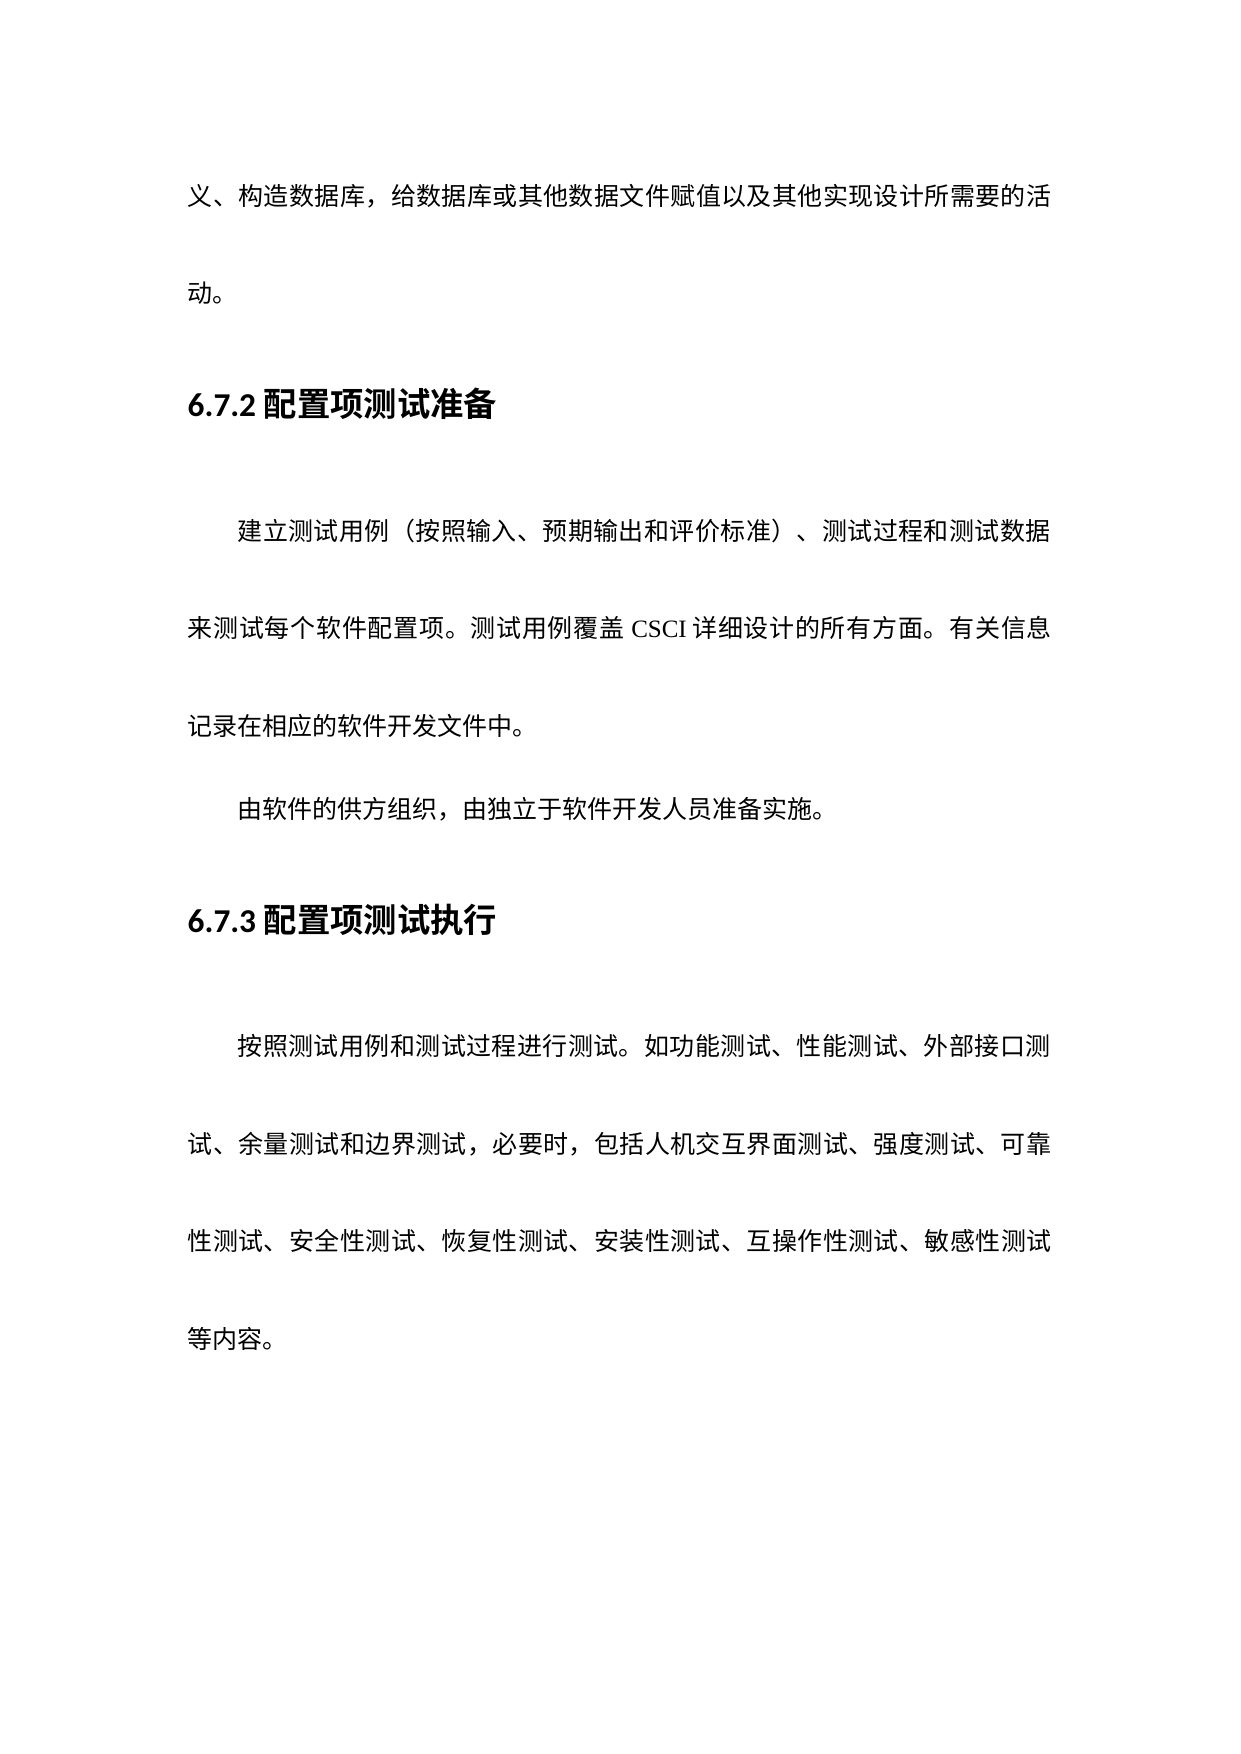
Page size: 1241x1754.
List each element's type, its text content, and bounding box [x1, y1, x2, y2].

text 按照测试用例和测试过程进行测试。如功能测试、性能测试、外部接口测试、余量测试和边界测试，必要时，包括人机交互界面测试、强度测试、可靠性测试、安全性测试、恢复性测试、安装性测试、互操作性测试、敏感性测试等内容。 [187, 1012, 1053, 1370]
text 由软件的供方组织，由独立于软件开发人员准备实施。 [187, 775, 1053, 840]
text 建立测试用例（按照输入、预期输出和评价标准）、测试过程和测试数据来测试每个软件配置项。测试用例覆盖CSCI详细设计的所有方面。有关信息记录在相应的软件开发文件中。 [187, 497, 1053, 757]
subtitle 6.7.2 配置项测试准备 [187, 370, 1053, 435]
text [187, 162, 1053, 324]
subtitle 6.7.3 配置项测试执行 [187, 885, 1053, 950]
